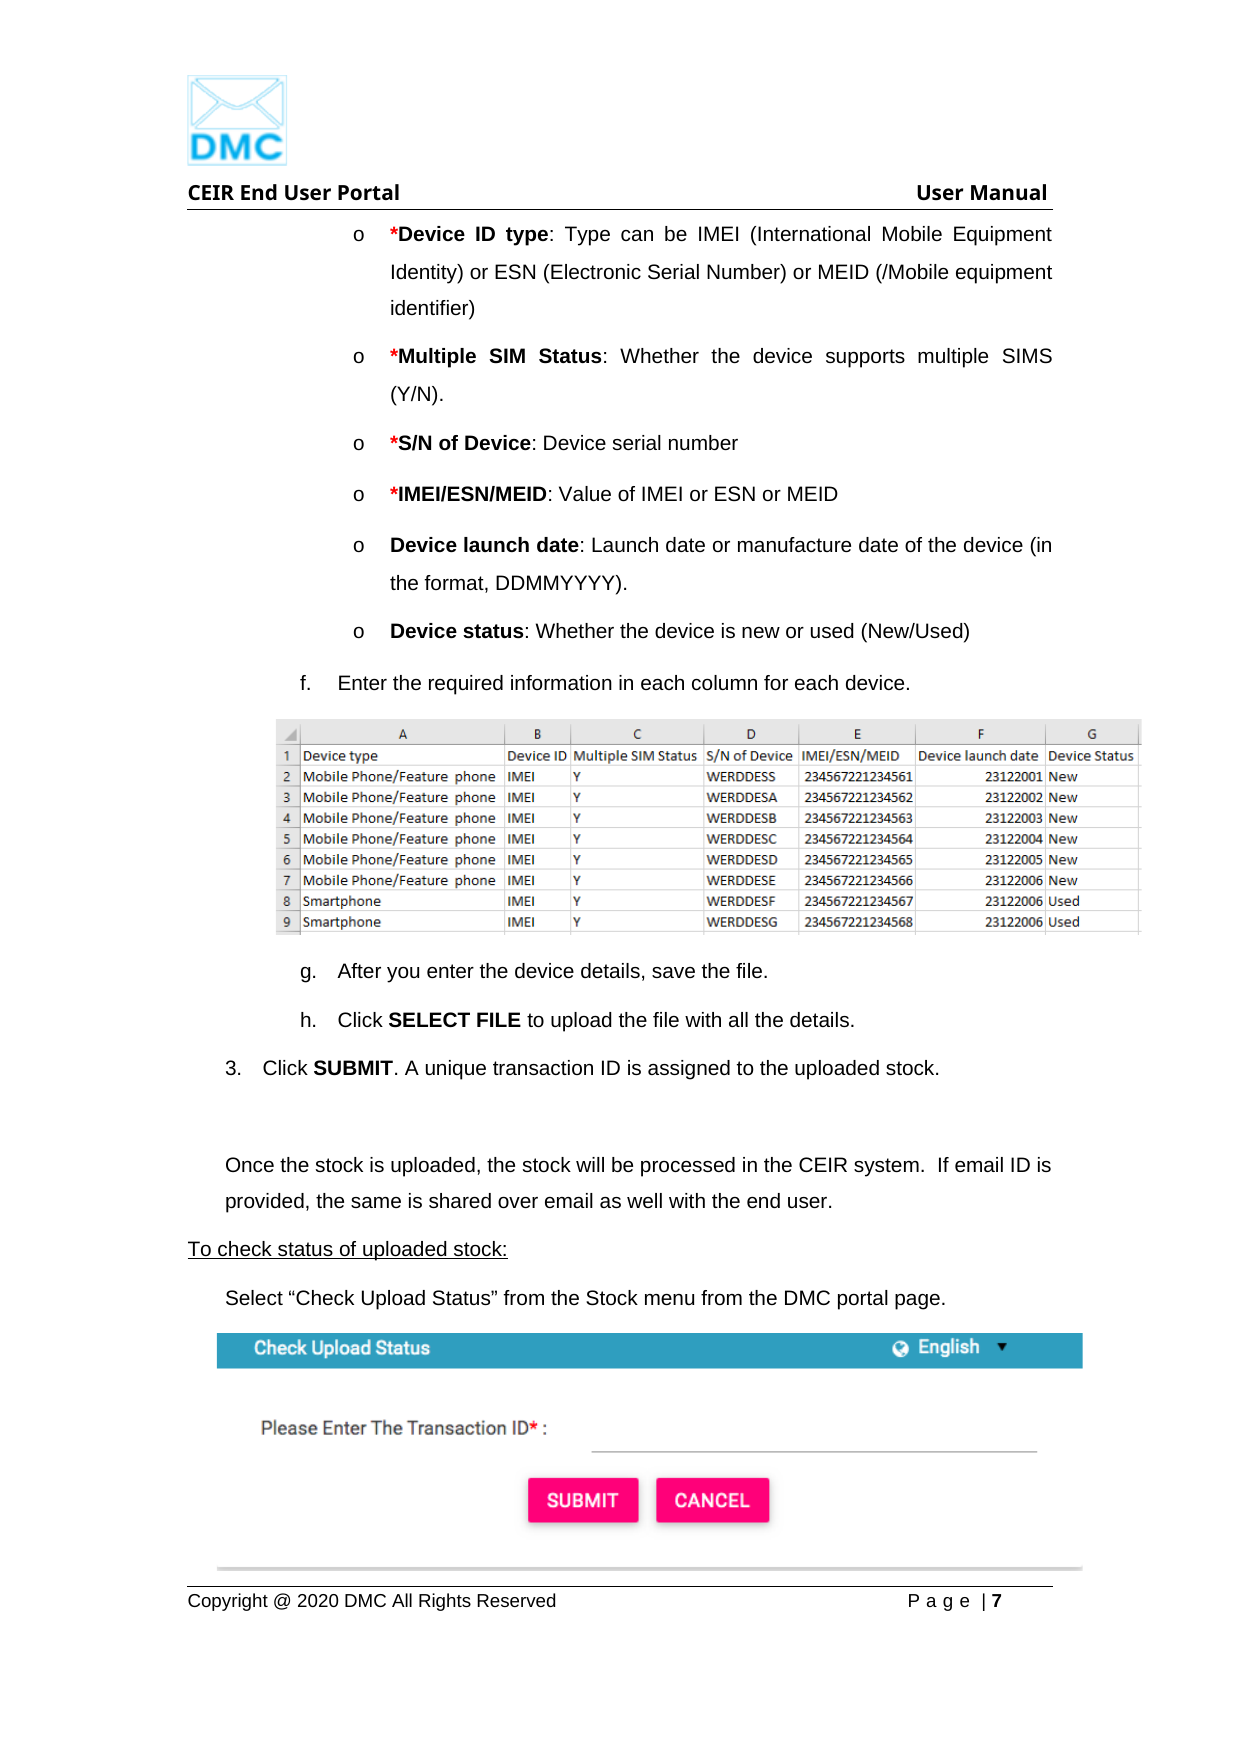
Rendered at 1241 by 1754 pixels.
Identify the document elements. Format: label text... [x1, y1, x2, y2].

text Once the stock is uploaded, the stock will be processed in the CEIR system. If email ID is provided, the same is shared over email as well with the end user. [225, 1153, 1053, 1213]
list *S/N of Device: Device serial number [352, 431, 1053, 456]
list After you enter the device details, save the file. [300, 959, 1053, 983]
list *Multiple SIM Status: Whether the device supports multiple SIMS (Y/N). [352, 344, 1053, 406]
text To check status of uploaded stock: [187, 1237, 1053, 1261]
list Device status: Whether the device is new or used (New/Used) [352, 619, 1053, 645]
list Click SELECT FILE to upload the file with all the details. [300, 1007, 1053, 1031]
text Select “Check Upload Status” from the Stock menu from the DMC portal page. [225, 1286, 1053, 1309]
picture [187, 75, 288, 166]
picture [216, 1333, 1083, 1571]
list Click SUBMIT. A unique transaction ID is assigned to the uploaded stock. [225, 1056, 1053, 1080]
picture [275, 719, 1142, 935]
list Device launch date: Launch date or manufacture date of the device (in the format, DDMMYYYY). [352, 533, 1053, 595]
list *IMEI/ESN/MEID: Value of IMEI or ESN or MEID [352, 482, 1053, 508]
list Enter the required information in each column for each device. [300, 671, 1053, 694]
list *Device ID type: Type can be IMEI (International Mobile Equipment Identity) or ESN (Electronic Serial Number) or MEID (/Mobile equipment identifier) [352, 222, 1053, 320]
